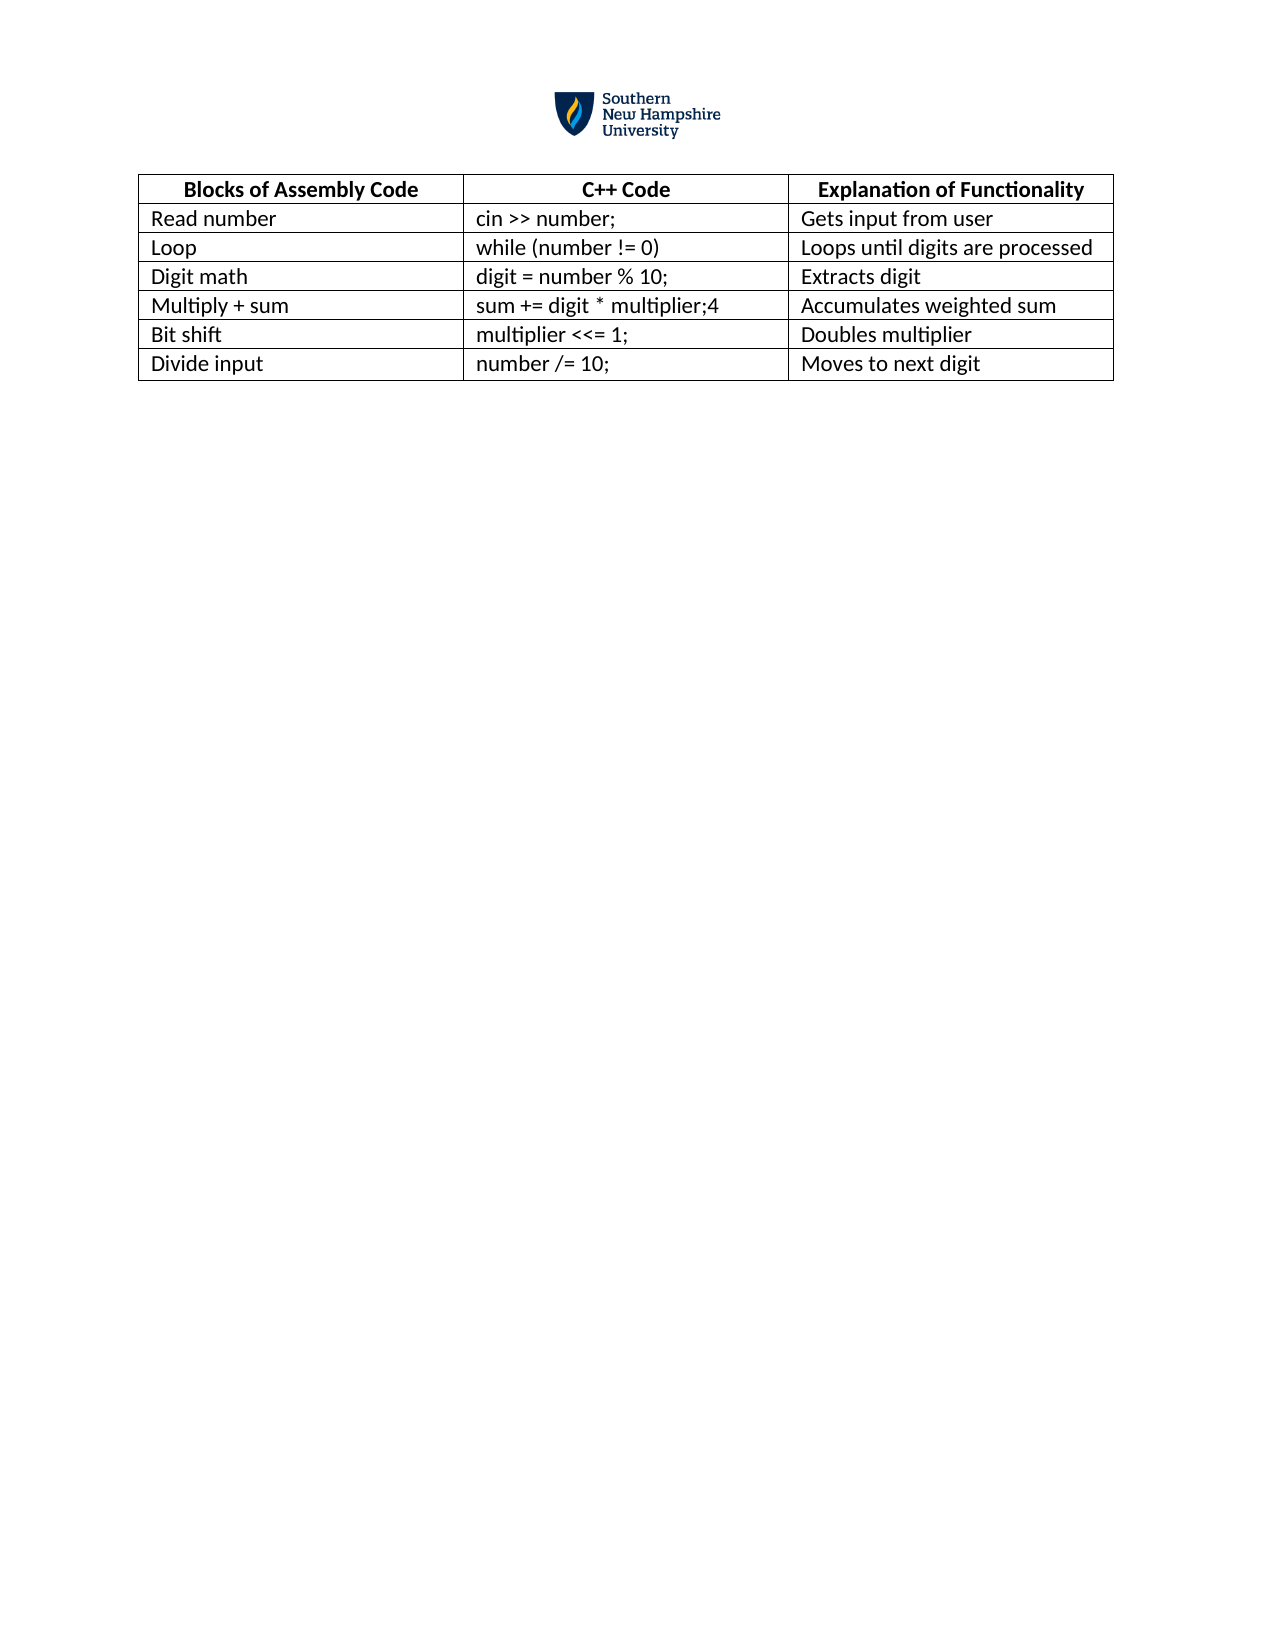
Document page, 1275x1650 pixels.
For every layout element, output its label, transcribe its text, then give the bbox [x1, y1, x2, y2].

table_cell Extracts digit [789, 262, 1113, 290]
table_cell number /= 10; [464, 349, 788, 379]
table_header Explanation of Functionality [789, 175, 1113, 203]
table_header Blocks of Assembly Code [139, 175, 463, 203]
table_cell multiplier <<= 1; [464, 320, 788, 348]
picture [546, 75, 729, 154]
table_cell Read number [139, 204, 463, 232]
table_cell Divide input [139, 349, 463, 379]
table_cell cin >> number; [464, 204, 788, 232]
table_cell digit = number % 10; [464, 262, 788, 290]
table_header C++ Code [464, 175, 788, 203]
table_cell Doubles multiplier [789, 320, 1113, 348]
table_cell sum += digit * multiplier;4 [464, 291, 788, 319]
table_cell while (number != 0) [464, 233, 788, 261]
table_cell Accumulates weighted sum [789, 291, 1113, 319]
table_cell Moves to next digit [789, 349, 1113, 379]
table_cell Gets input from user [789, 204, 1113, 232]
table_cell Loop [139, 233, 463, 261]
table_cell Loops until digits are processed [789, 233, 1113, 261]
table_cell Digit math [139, 262, 463, 290]
table_cell Bit shift [139, 320, 463, 348]
table_cell Multiply + sum [139, 291, 463, 319]
